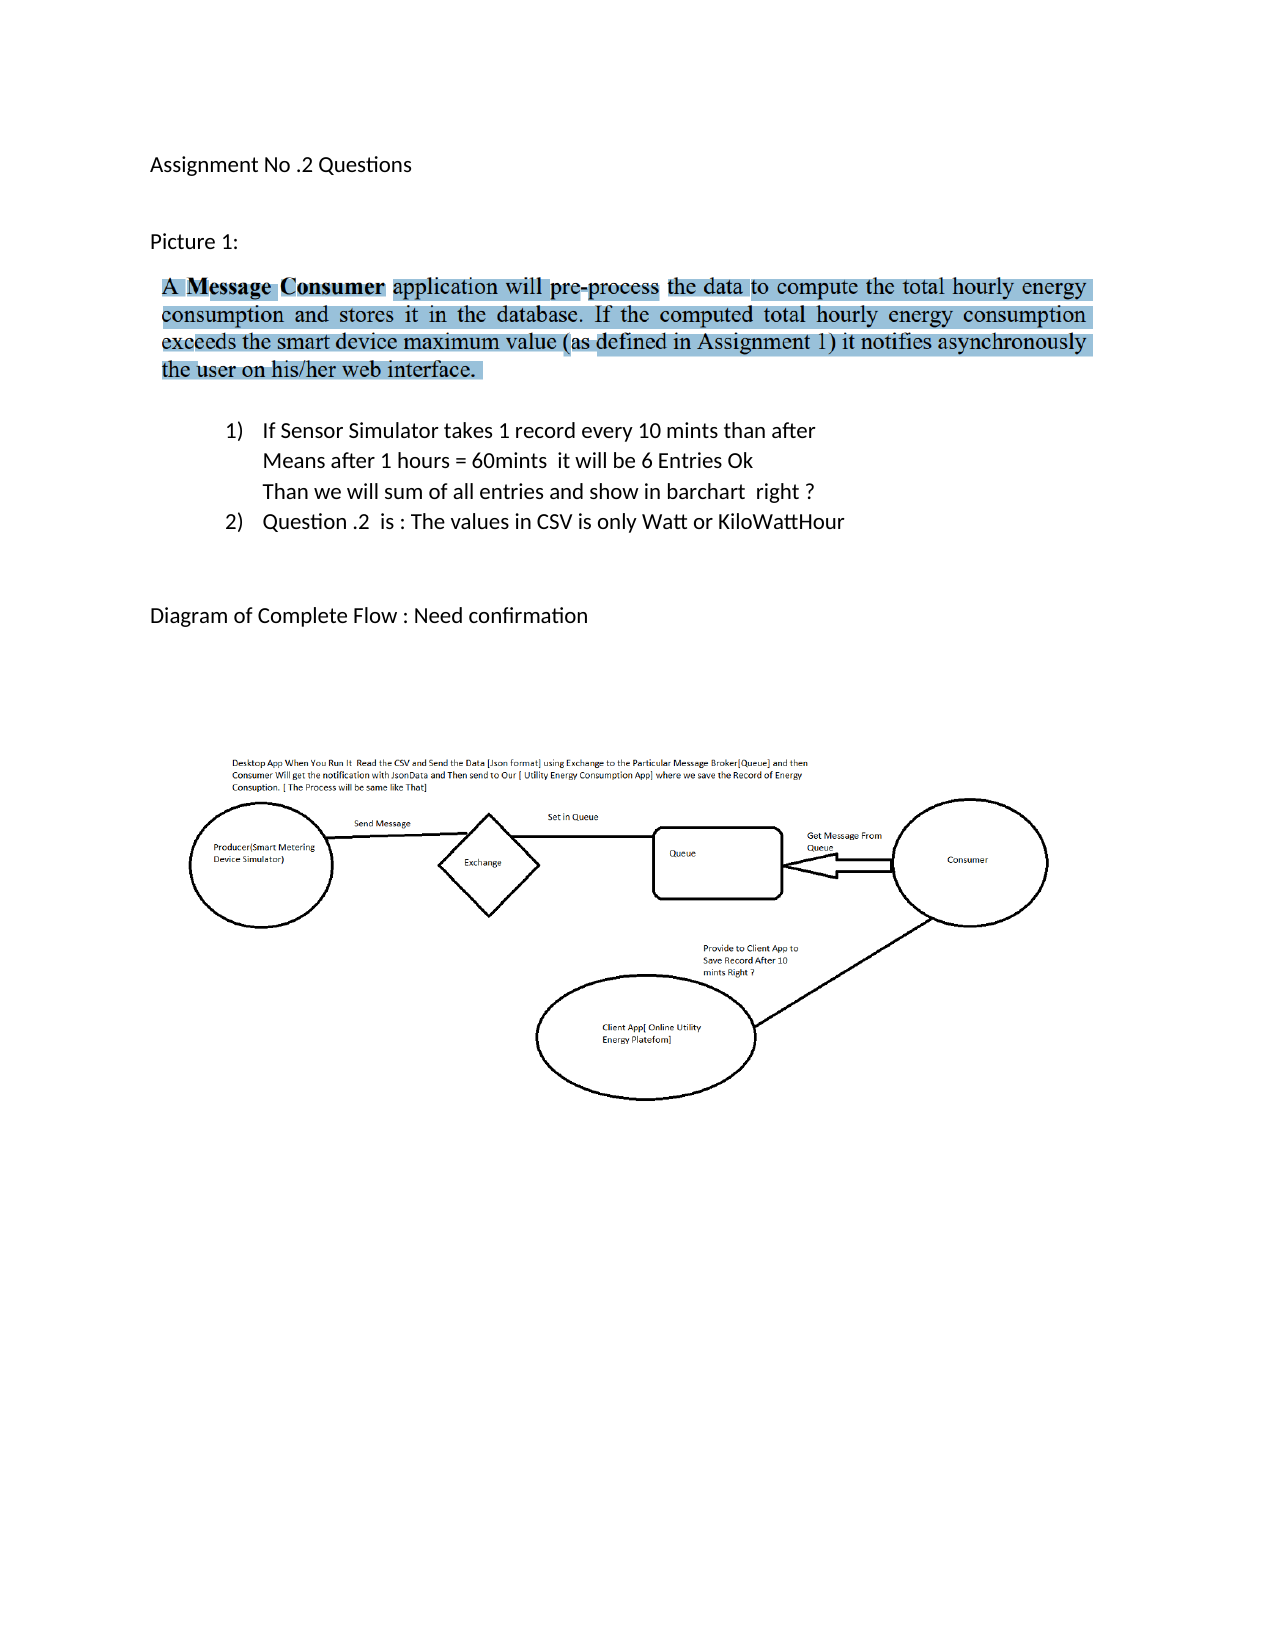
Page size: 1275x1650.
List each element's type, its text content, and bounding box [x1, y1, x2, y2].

picture [150, 273, 1125, 398]
text Picture 1: [150, 227, 1125, 255]
list If Sensor Simulator takes 1 record every 10 mints than after Means after 1 hours = 60mints it will be 6 Entries Ok Than we will sum of all entries and show in barchart right ? [225, 416, 1125, 505]
text Diagram of Complete Flow : Need confirmation [150, 601, 1125, 659]
picture [150, 724, 1125, 1162]
list Question .2 is : The values in CSV is only Watt or KiloWattHour [225, 507, 1125, 535]
text Assignment No .2 Questions [150, 150, 1125, 208]
